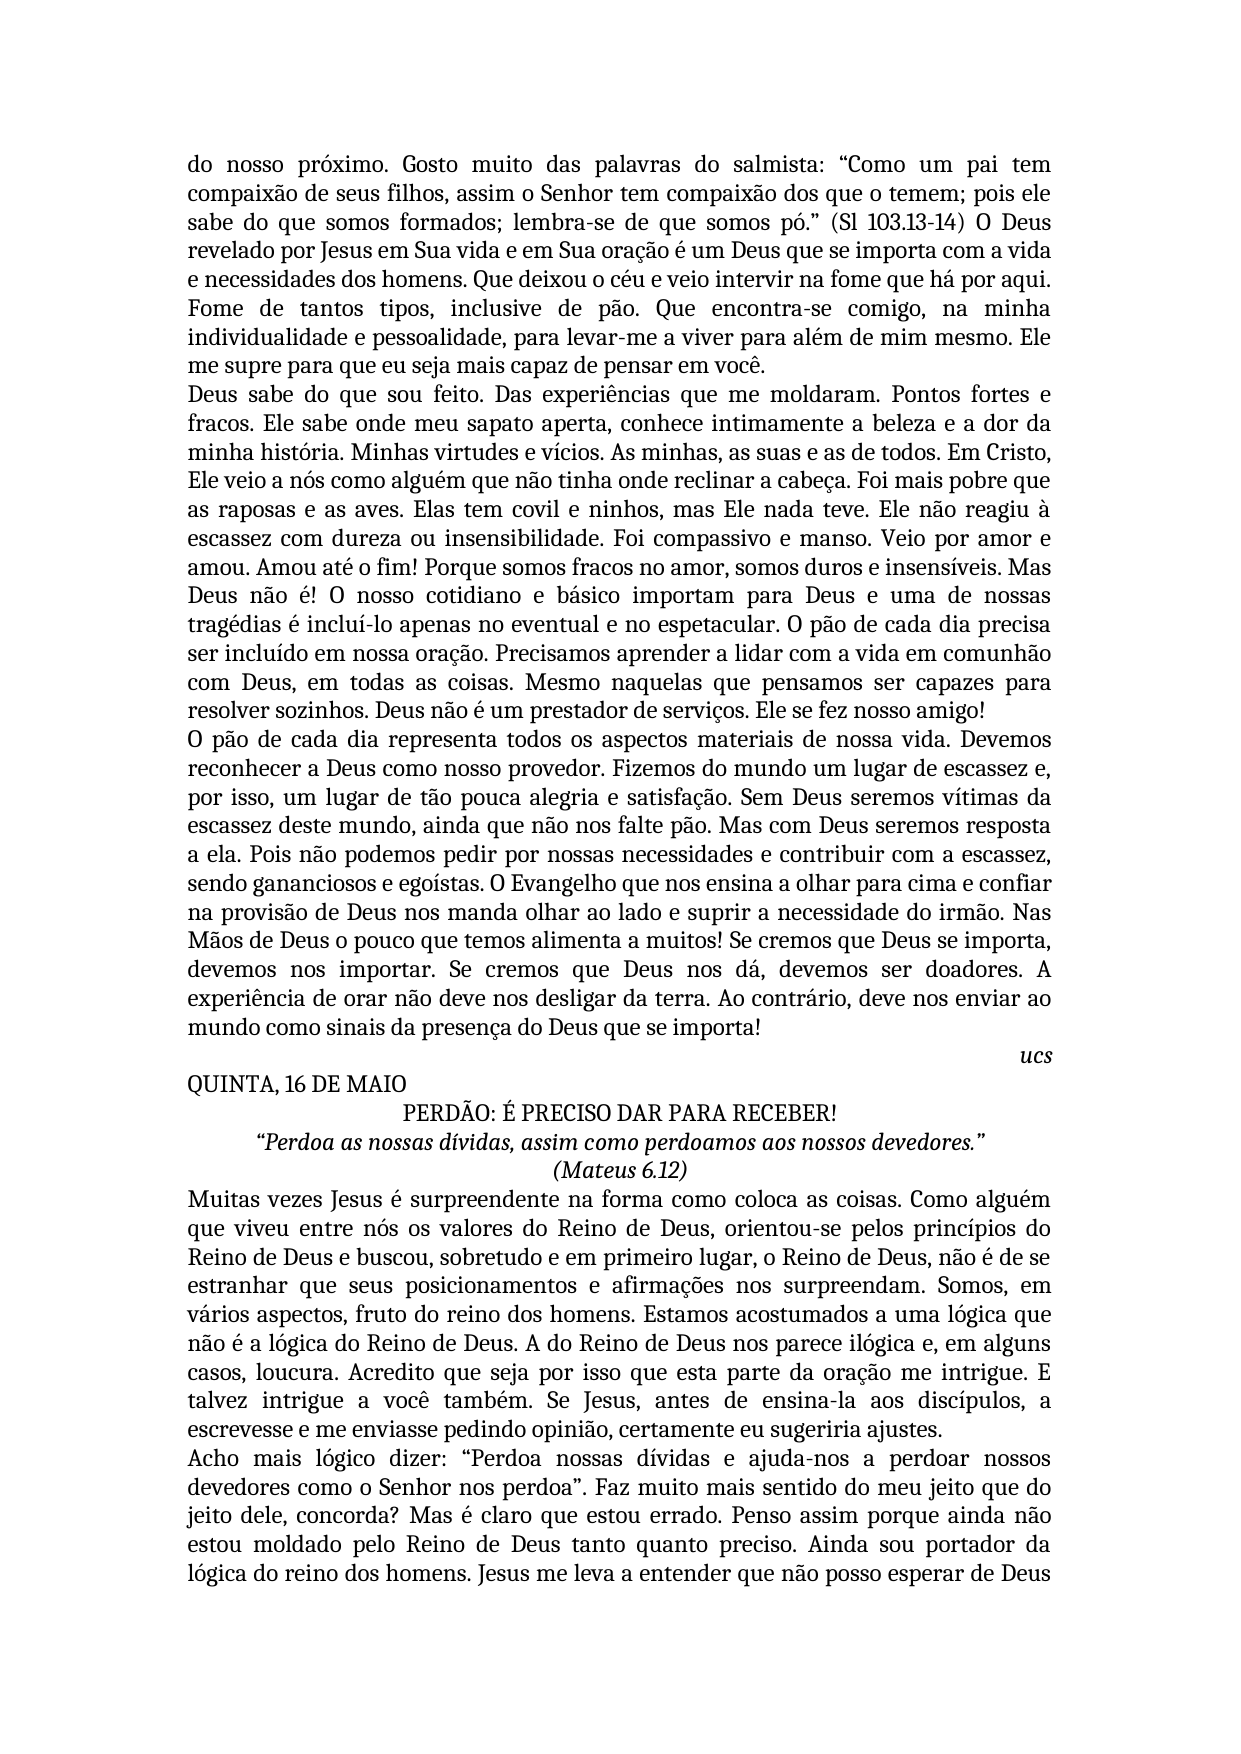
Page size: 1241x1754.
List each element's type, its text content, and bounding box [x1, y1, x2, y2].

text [187, 150, 1053, 380]
text (Mateus 6.12) [187, 1156, 1053, 1185]
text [187, 1444, 1053, 1587]
text ucs [187, 1041, 1053, 1070]
text Muitas vezes Jesus é surpreendente na forma como coloca as coisas. Como alguém que viveu entre nós os valores do Reino de Deus, orientou-se pelos princípios do Reino de Deus e buscou, sobretudo e em primeiro lugar, o Reino de Deus, não é de se estranhar que seus posicionamentos e afirmações nos surpreendam. Somos, em vários aspectos, fruto do reino dos homens. Estamos acostumados a uma lógica que não é a lógica do Reino de Deus. A do Reino de Deus nos parece ilógica e, em alguns casos, loucura. Acredito que seja por isso que esta parte da oração me intrigue. E talvez intrigue a você também. Se Jesus, antes de ensina-la aos discípulos, a escrevesse e me enviasse pedindo opinião, certamente eu sugeriria ajustes. [187, 1185, 1053, 1444]
text PERDÃO: É PRECISO DAR PARA RECEBER! [187, 1099, 1053, 1127]
text Deus sabe do que sou feito. Das experiências que me moldaram. Pontos fortes e fracos. Ele sabe onde meu sapato aperta, conhece intimamente a beleza e a dor da minha história. Minhas virtudes e vícios. As minhas, as suas e as de todos. Em Cristo, Ele veio a nós como alguém que não tinha onde reclinar a cabeça. Foi mais pobre que as raposas e as aves. Elas tem covil e ninhos, mas Ele nada teve. Ele não reagiu à escassez com dureza ou insensibilidade. Foi compassivo e manso. Veio por amor e amou. Amou até o fim! Porque somos fracos no amor, somos duros e insensíveis. Mas Deus não é! O nosso cotidiano e básico importam para Deus e uma de nossas tragédias é incluí-lo apenas no eventual e no espetacular. O pão de cada dia precisa ser incluído em nossa oração. Precisamos aprender a lidar com a vida em comunhão com Deus, em todas as coisas. Mesmo naquelas que pensamos ser capazes para resolver sozinhos. Deus não é um prestador de serviços. Ele se fez nosso amigo! [187, 380, 1053, 725]
text QUINTA, 16 DE MAIO [187, 1070, 1053, 1099]
text O pão de cada dia representa todos os aspectos materiais de nossa vida. Devemos reconhecer a Deus como nosso provedor. Fizemos do mundo um lugar de escassez e, por isso, um lugar de tão pouca alegria e satisfação. Sem Deus seremos vítimas da escassez deste mundo, ainda que não nos falte pão. Mas com Deus seremos resposta a ela. Pois não podemos pedir por nossas necessidades e contribuir com a escassez, sendo gananciosos e egoístas. O Evangelho que nos ensina a olhar para cima e confiar na provisão de Deus nos manda olhar ao lado e suprir a necessidade do irmão. Nas Mãos de Deus o pouco que temos alimenta a muitos! Se cremos que Deus se importa, devemos nos importar. Se cremos que Deus nos dá, devemos ser doadores. A experiência de orar não deve nos desligar da terra. Ao contrário, deve nos enviar ao mundo como sinais da presença do Deus que se importa! [187, 725, 1053, 1041]
text “Perdoa as nossas dívidas, assim como perdoamos aos nossos devedores.” [187, 1127, 1053, 1156]
